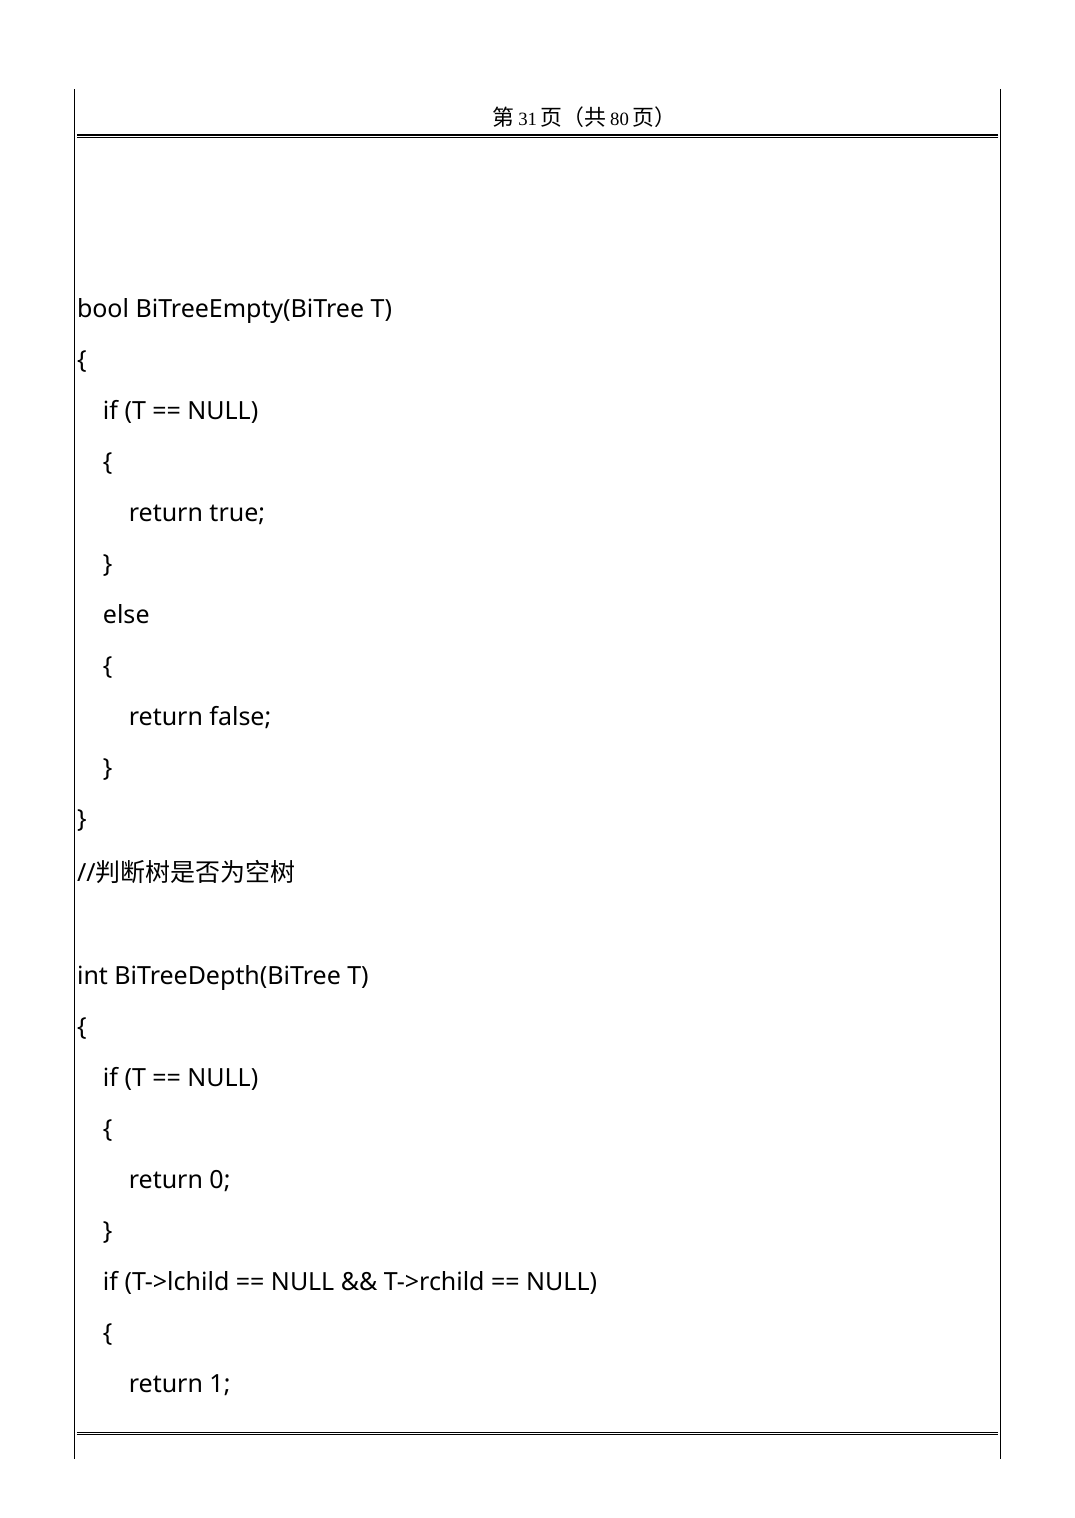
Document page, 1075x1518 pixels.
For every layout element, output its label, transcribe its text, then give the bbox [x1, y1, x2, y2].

text return 1; [77, 1366, 998, 1400]
text return 0; [77, 1162, 998, 1196]
text } [77, 1213, 998, 1247]
text return true; [77, 495, 998, 529]
text if (T == NULL) [77, 1060, 998, 1094]
text bool BiTreeEmpty(BiTree T) [77, 291, 998, 325]
text } [77, 801, 998, 835]
text return false; [77, 699, 998, 733]
text //判断树是否为空树 [77, 852, 998, 888]
text else [77, 597, 998, 631]
text { [77, 1315, 998, 1349]
text if (T == NULL) [77, 393, 998, 427]
text { [77, 342, 998, 376]
text { [77, 648, 998, 682]
text } [77, 546, 998, 580]
text int BiTreeDepth(BiTree T) [77, 958, 998, 992]
text if (T->lchild == NULL && T->rchild == NULL) [77, 1264, 998, 1298]
text } [77, 750, 998, 784]
text { [77, 1111, 998, 1145]
text { [77, 1009, 998, 1043]
text { [77, 444, 998, 478]
